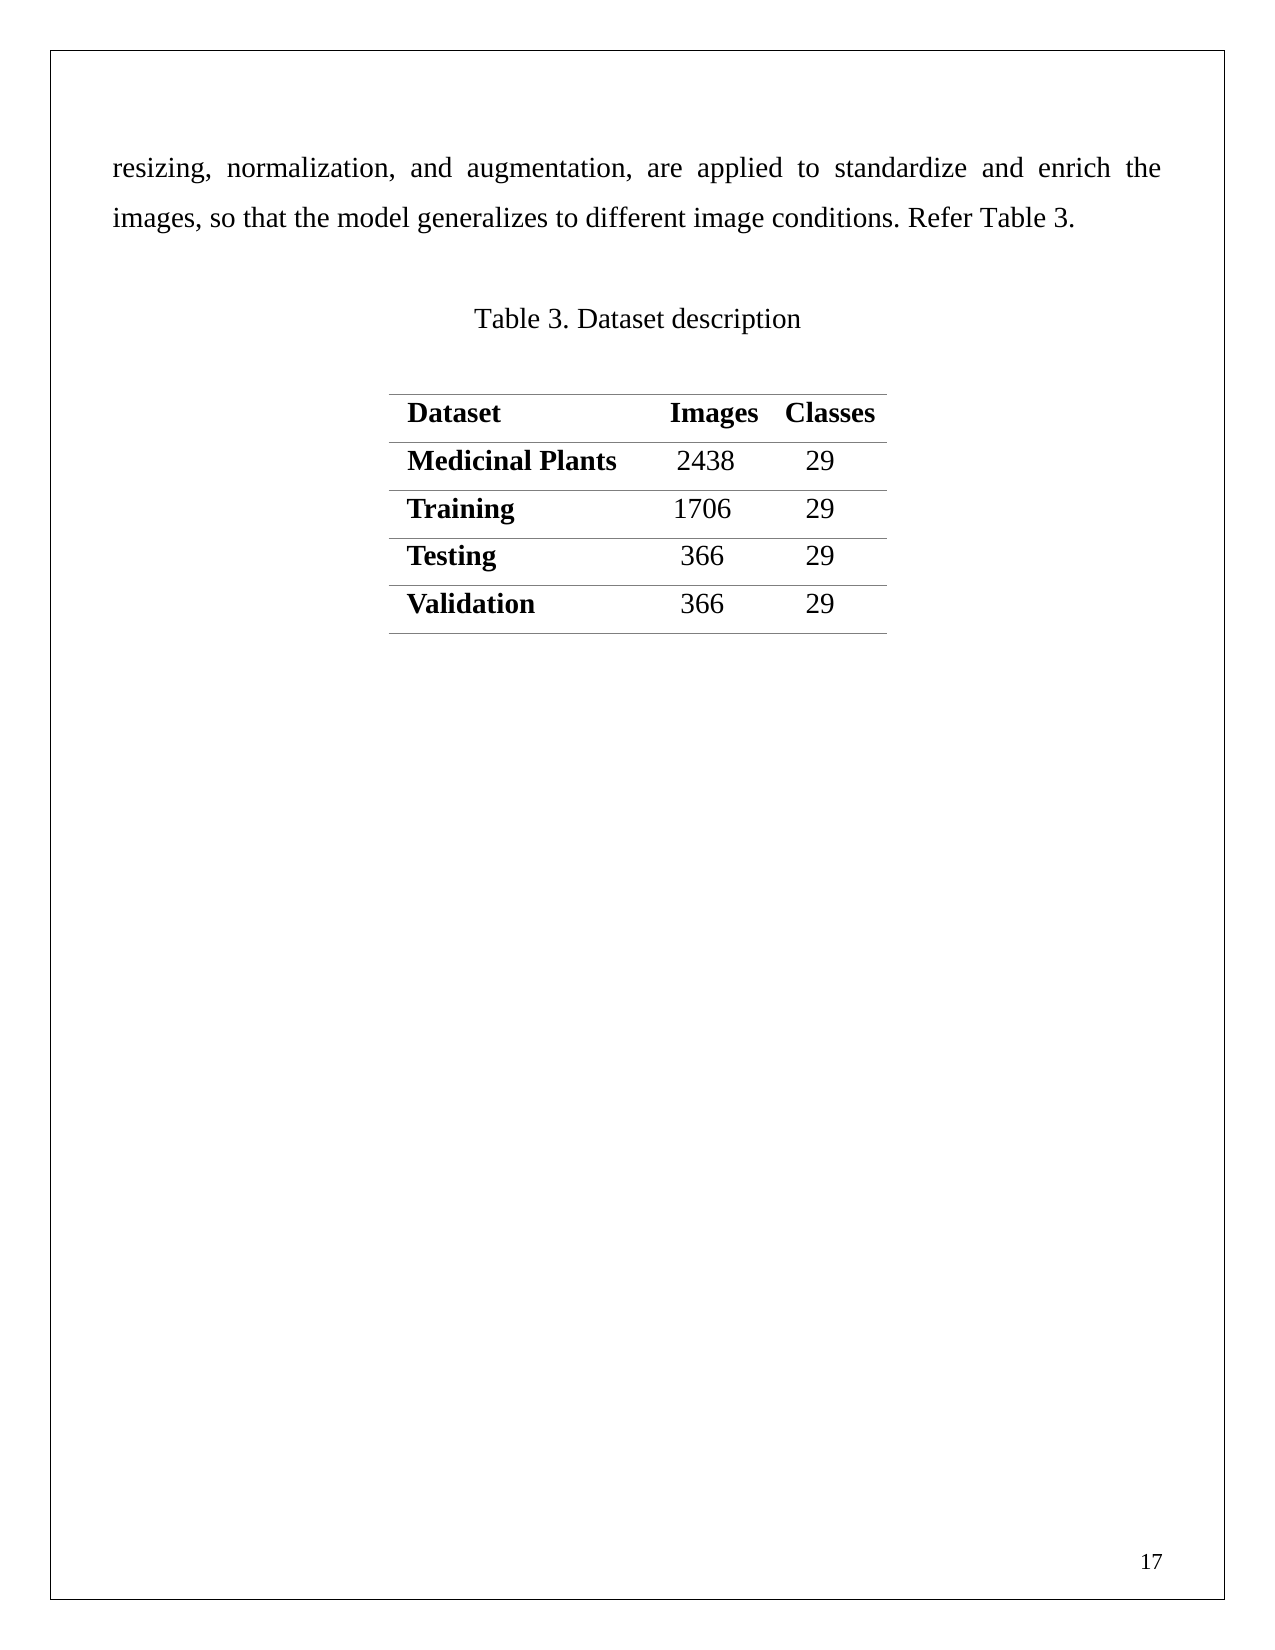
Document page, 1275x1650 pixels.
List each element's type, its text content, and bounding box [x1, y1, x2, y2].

table_cell Training [389, 491, 636, 537]
table_cell 29 [753, 539, 887, 585]
table_cell 366 [636, 586, 753, 633]
table_header Dataset [389, 395, 658, 442]
table_cell 29 [753, 491, 887, 537]
table_cell Testing [389, 539, 636, 585]
table_cell Validation [389, 586, 636, 633]
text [112, 150, 1162, 234]
table_cell 29 [753, 586, 887, 633]
table_cell 2438 [636, 443, 753, 490]
table_header Images [658, 395, 773, 442]
table_cell 1706 [636, 491, 753, 537]
text Table 3. Dataset description [112, 301, 1162, 334]
table_cell Medicinal Plants [389, 443, 636, 490]
table_cell 29 [753, 443, 887, 490]
table_header Classes [773, 395, 887, 442]
table_cell 366 [636, 539, 753, 585]
